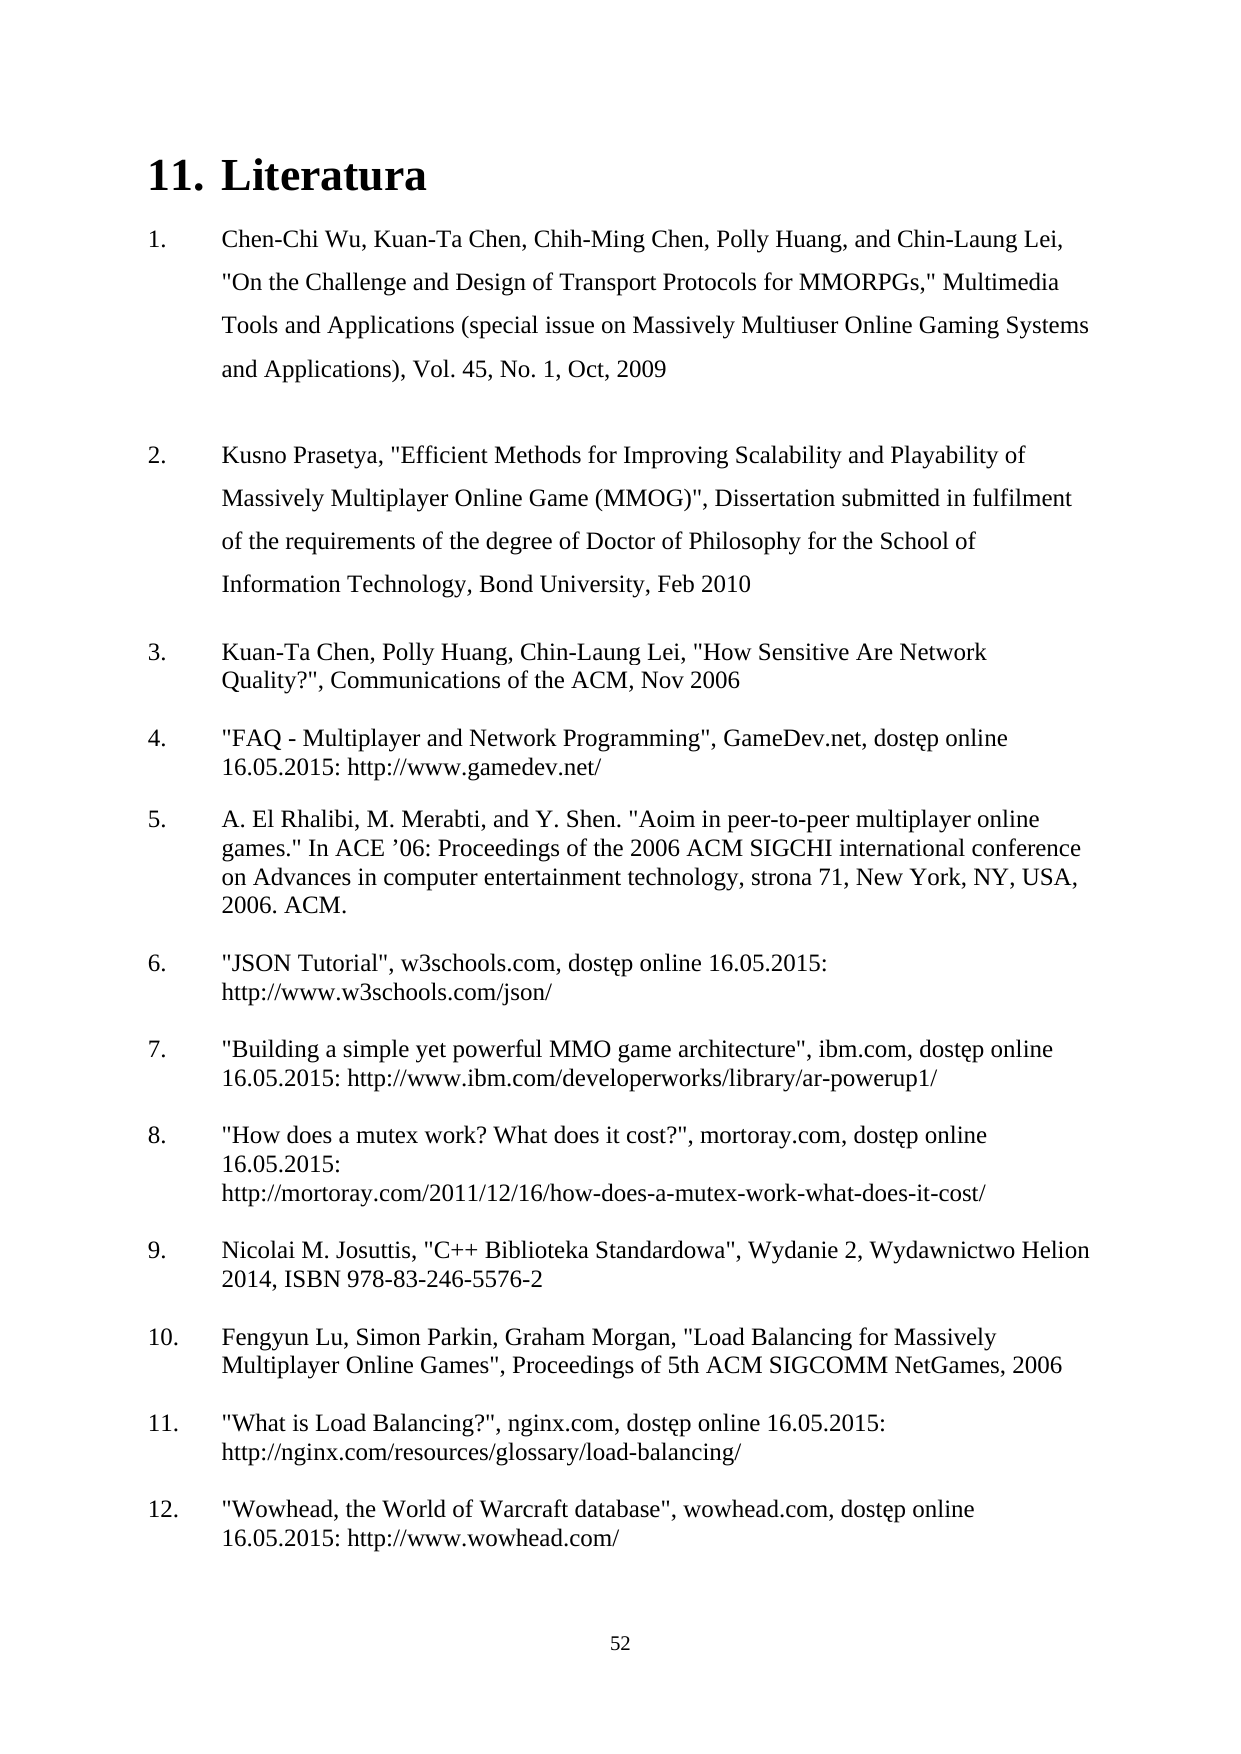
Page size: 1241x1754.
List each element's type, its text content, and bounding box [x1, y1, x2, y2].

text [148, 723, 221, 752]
text 5. A. El Rhalibi, M. Merabti, and Y. Shen. "Aoim in peer-to-peer multiplayer online games." In ACE ’06: Proceedings of the 2006 ACM SIGCHI international conference on Advances in computer entertainment technology, strona 71, New York, NY, USA, 2006. ACM. [148, 804, 1093, 919]
text 12. "Wowhead, the World of Warcraft database", wowhead.com, dostęp online 16.05.2015: http://www.wowhead.com/ [148, 1494, 1093, 1552]
subtitle Literatura [148, 148, 1093, 200]
text 8. "How does a mutex work? What does it cost?", mortoray.com, dostęp online 16.05.2015: [148, 1121, 1093, 1178]
text 9. Nicolai M. Josuttis, "C++ Biblioteka Standardowa", Wydanie 2, Wydawnictwo Helion 2014, ISBN 978-83-246-5576-2 [148, 1236, 1093, 1293]
text 7. "Building a simple yet powerful MMO game architecture", ibm.com, dostęp online 16.05.2015: http://www.ibm.com/developerworks/library/ar-powerup1/ [148, 1034, 1093, 1092]
text 6. "JSON Tutorial", w3schools.com, dostęp online 16.05.2015: http://www.w3schools.com/json/ [148, 948, 1093, 1006]
text 3. Kuan-Ta Chen, Polly Huang, Chin-Laung Lei, "How Sensitive Are Network Quality?", Communications of the ACM, Nov 2006 [740, 637, 1093, 694]
text 4. "FAQ - Multiplayer and Network Programming", GameDev.net, dostęp online 16.05.2015: http://www.gamedev.net/ [601, 723, 1093, 780]
text 1. Chen-Chi Wu, Kuan-Ta Chen, Chih-Ming Chen, Polly Huang, and Chin-Laung Lei, "On the Challenge and Design of Transport Protocols for MMORPGs," Multimedia Tools and Applications (special issue on Massively Multiuser Online Gaming Systems and Applications), Vol. 45, No. 1, Oct, 2009 [148, 224, 1093, 382]
text 2. Kusno Prasetya, "Efficient Methods for Improving Scalability and Playability of Massively Multiplayer Online Game (MMOG)", Dissertation submitted in fulfilment of the requirements of the degree of Doctor of Philosophy for the School of Information Technology, Bond University, Feb 2010 [148, 440, 1093, 598]
text 11. "What is Load Balancing?", nginx.com, dostęp online 16.05.2015: http://nginx.com/resources/glossary/load-balancing/ [148, 1408, 1093, 1466]
text 10. Fengyun Lu, Simon Parkin, Graham Morgan, "Load Balancing for Massively Multiplayer Online Games", Proceedings of 5th ACM SIGCOMM NetGames, 2006 [148, 1322, 1093, 1379]
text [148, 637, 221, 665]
text http://mortoray.com/2011/12/16/how-does-a-mutex-work-what-does-it-cost/ [148, 1178, 1093, 1207]
